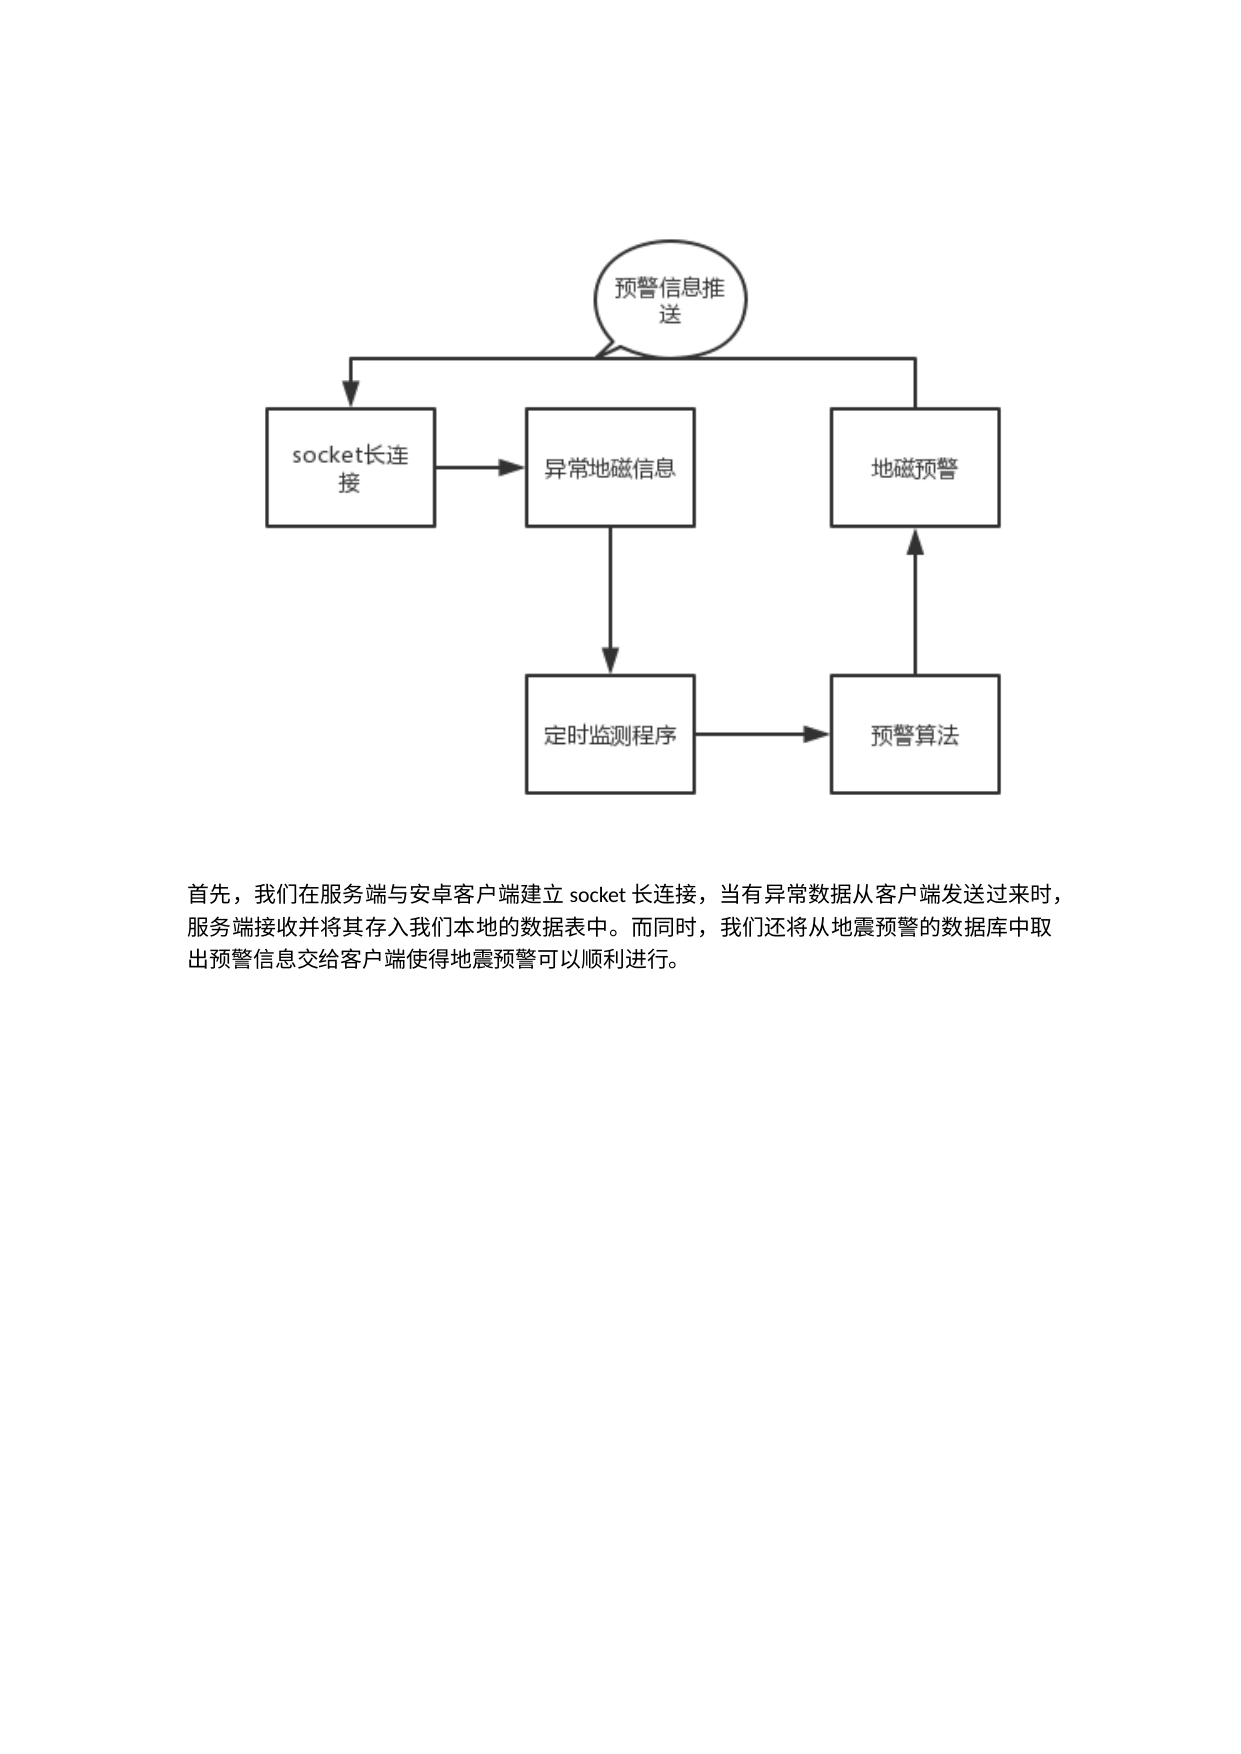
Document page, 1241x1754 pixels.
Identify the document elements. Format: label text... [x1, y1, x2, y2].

picture [187, 162, 1053, 847]
text 首先，我们在服务端与安卓客户端建立socket长连接，当有异常数据从客户端发送过来时，服务端接收并将其存入我们本地的数据表中。而同时，我们还将从地震预警的数据库中取出预警信息交给客户端使得地震预警可以顺利进行。 [187, 877, 1053, 974]
